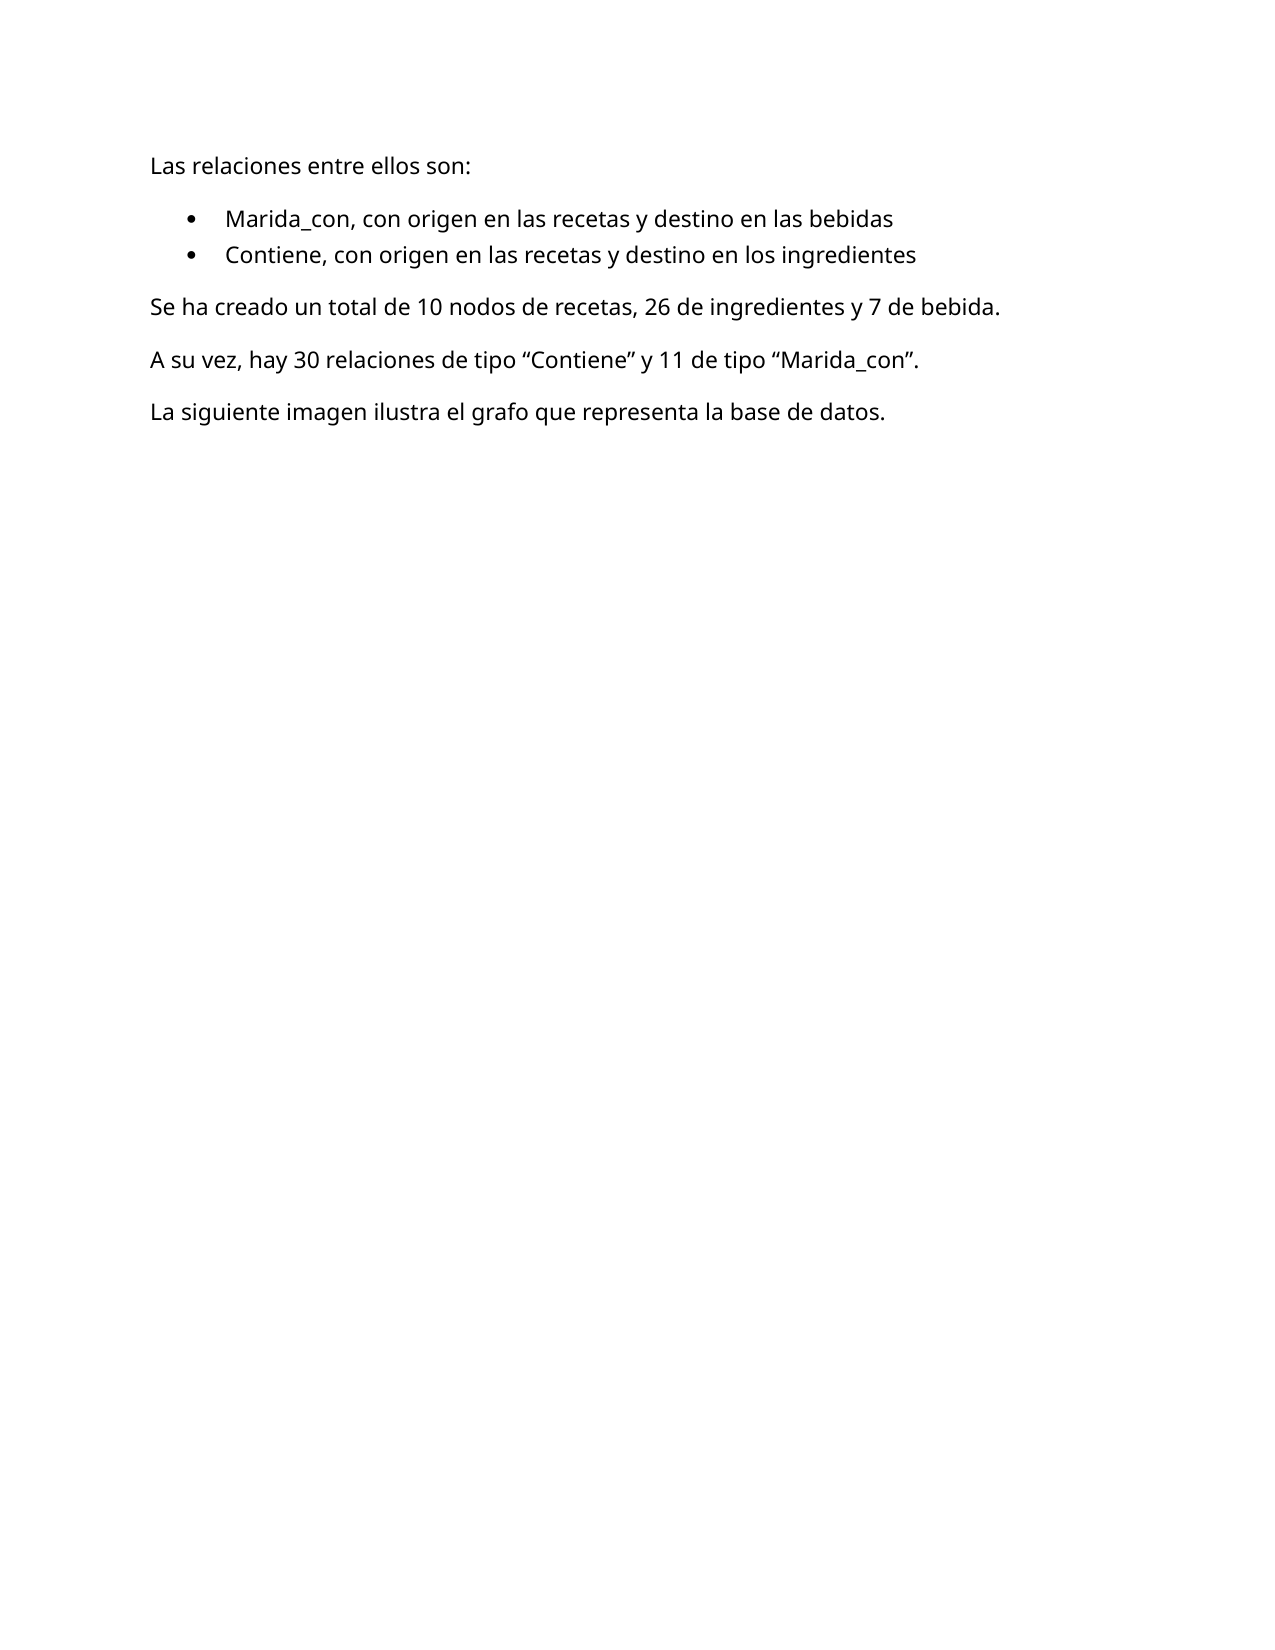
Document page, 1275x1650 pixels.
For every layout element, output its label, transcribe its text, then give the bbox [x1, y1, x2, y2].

text Se ha creado un total de 10 nodos de recetas, 26 de ingredientes y 7 de bebida. [150, 291, 1125, 322]
text A su vez, hay 30 relaciones de tipo “Contiene” y 11 de tipo “Marida_con”. [150, 344, 1125, 375]
text Las relaciones entre ellos son: [150, 150, 1125, 181]
text La siguiente imagen ilustra el grafo que representa la base de datos. [150, 396, 1125, 428]
list Contiene, con origen en las recetas y destino en los ingredientes [187, 238, 1125, 270]
list Marida_con, con origen en las recetas y destino en las bebidas [187, 203, 1125, 234]
